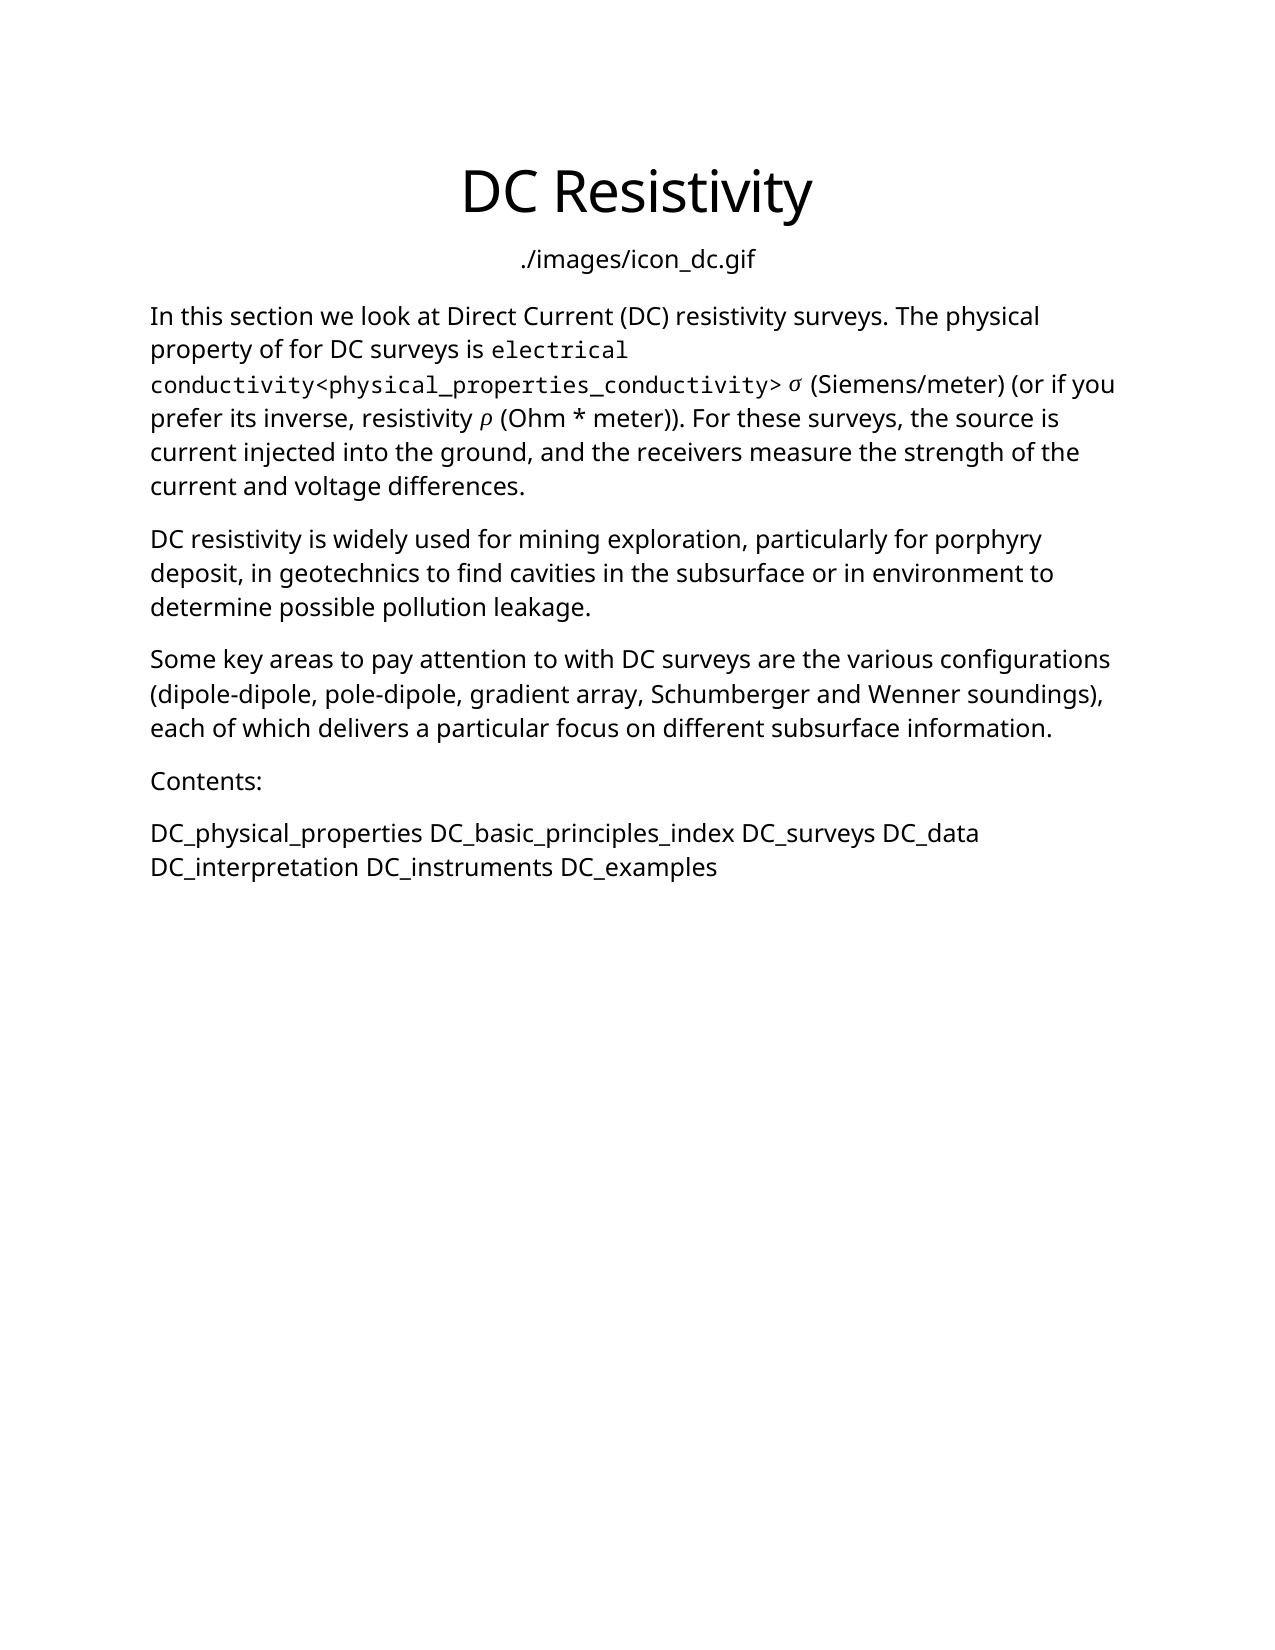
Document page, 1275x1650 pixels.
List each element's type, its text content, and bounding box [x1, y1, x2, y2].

text DC resistivity is widely used for mining exploration, particularly for porphyry deposit, in geotechnics to find cavities in the subsurface or in environment to determine possible pollution leakage. [150, 521, 1125, 623]
text Contents: [150, 763, 1125, 797]
text In this section we look at Direct Current (DC) resistivity surveys. The physical property of for DC surveys is electrical conductivity<physical_properties_conductivity> (Siemens/meter) (or if you prefer its inverse, resistivity (Ohm * meter)). For these surveys, the source is current injected into the ground, and the receivers measure the strength of the current and voltage differences. [150, 298, 1125, 502]
text Some key areas to pay attention to with DC surveys are the various configurations (dipole-dipole, pole-dipole, gradient array, Schumberger and Wenner soundings), each of which delivers a particular focus on different subsurface information. [150, 642, 1125, 744]
text DC_physical_properties DC_basic_principles_index DC_surveys DC_data DC_interpretation DC_instruments DC_examples [150, 816, 1125, 884]
table_header ./images/icon_dc.gif [225, 238, 1050, 279]
title DC Resistivity [150, 150, 1125, 229]
